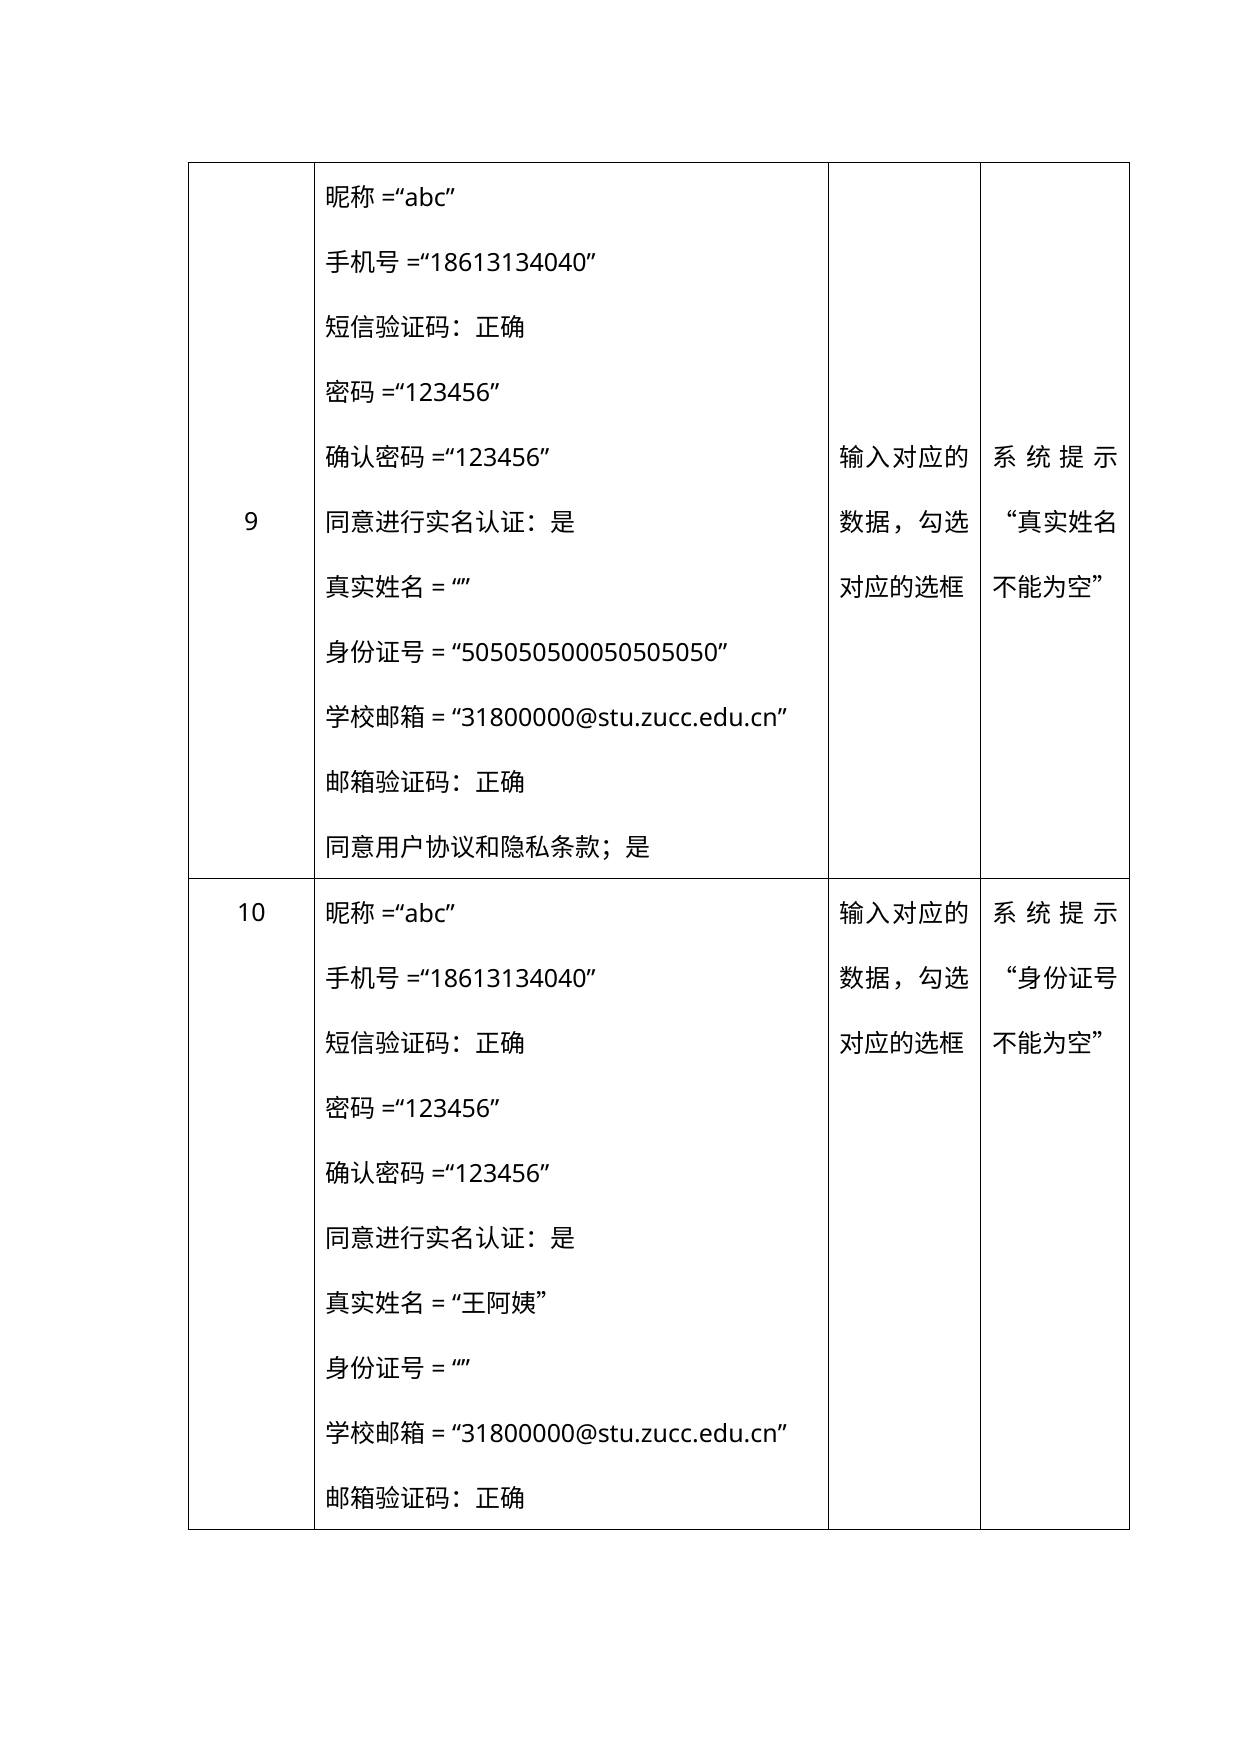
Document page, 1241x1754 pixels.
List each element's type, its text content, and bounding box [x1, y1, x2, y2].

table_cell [315, 879, 828, 1529]
table_cell 输入对应的数据，勾选对应的选框 [829, 163, 980, 878]
table_cell 输入对应的数据，勾选对应的选框 [829, 879, 980, 1529]
table_cell 系统提示“身份证号不能为空” [981, 879, 1129, 1529]
table_cell 昵称 =“abc” 手机号 =“18613134040” 短信验证码：正确 密码 =“123456” 确认密码 =“123456” 同意进行实名认证：是 真实姓名 = “” 身份证号 = “505050500050505050” 学校邮箱 = “31800000@stu.zucc.edu.cn” 邮箱验证码：正确 同意用户协议和隐私条款；是 [315, 163, 828, 878]
table_cell 系统提示“真实姓名不能为空” [981, 163, 1129, 878]
table_cell 9 [189, 163, 314, 878]
table_cell 10 [189, 879, 314, 1529]
